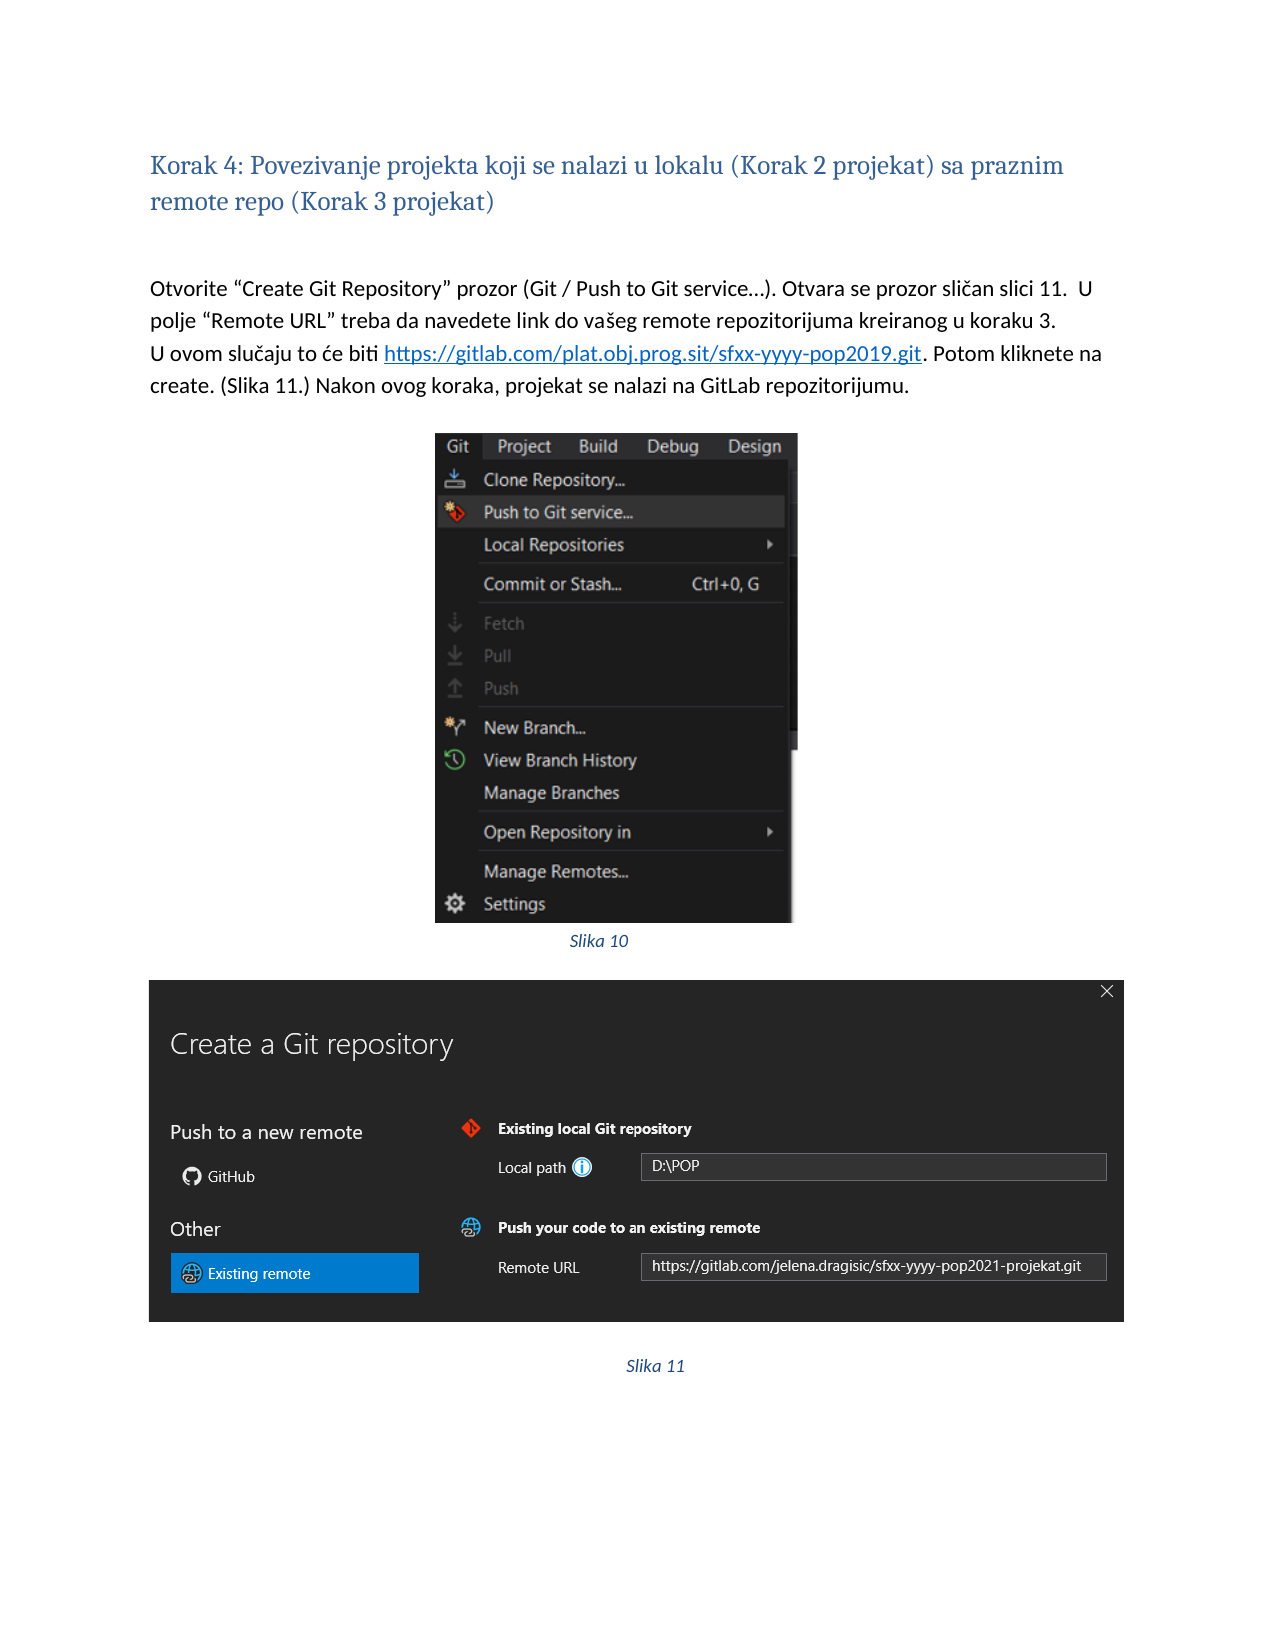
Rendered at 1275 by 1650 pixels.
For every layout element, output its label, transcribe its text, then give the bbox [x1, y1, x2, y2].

picture [435, 433, 798, 923]
subtitle Korak 4: Povezivanje projekta koji se nalazi u lokalu (Korak 2 projekat) sa praznim remote repo (Korak 3 projekat) [150, 150, 1125, 217]
text Otvorite “Create Git Repository” prozor (Git / Push to Git service…). Otvara se prozor sličan slici 11. U polje “Remote URL” treba da navedete link do vašeg remote repozitorijuma kreiranog u koraku 3. U ovom slučaju to će biti https://gitlab.com/plat.obj.prog.sit/sfxx-yyyy-pop2019.git. Potom kliknete na create. (Slika 11.) Nakon ovog koraka, projekat se nalazi na GitLab repozitorijumu. [150, 274, 1125, 399]
picture [148, 980, 1124, 1322]
